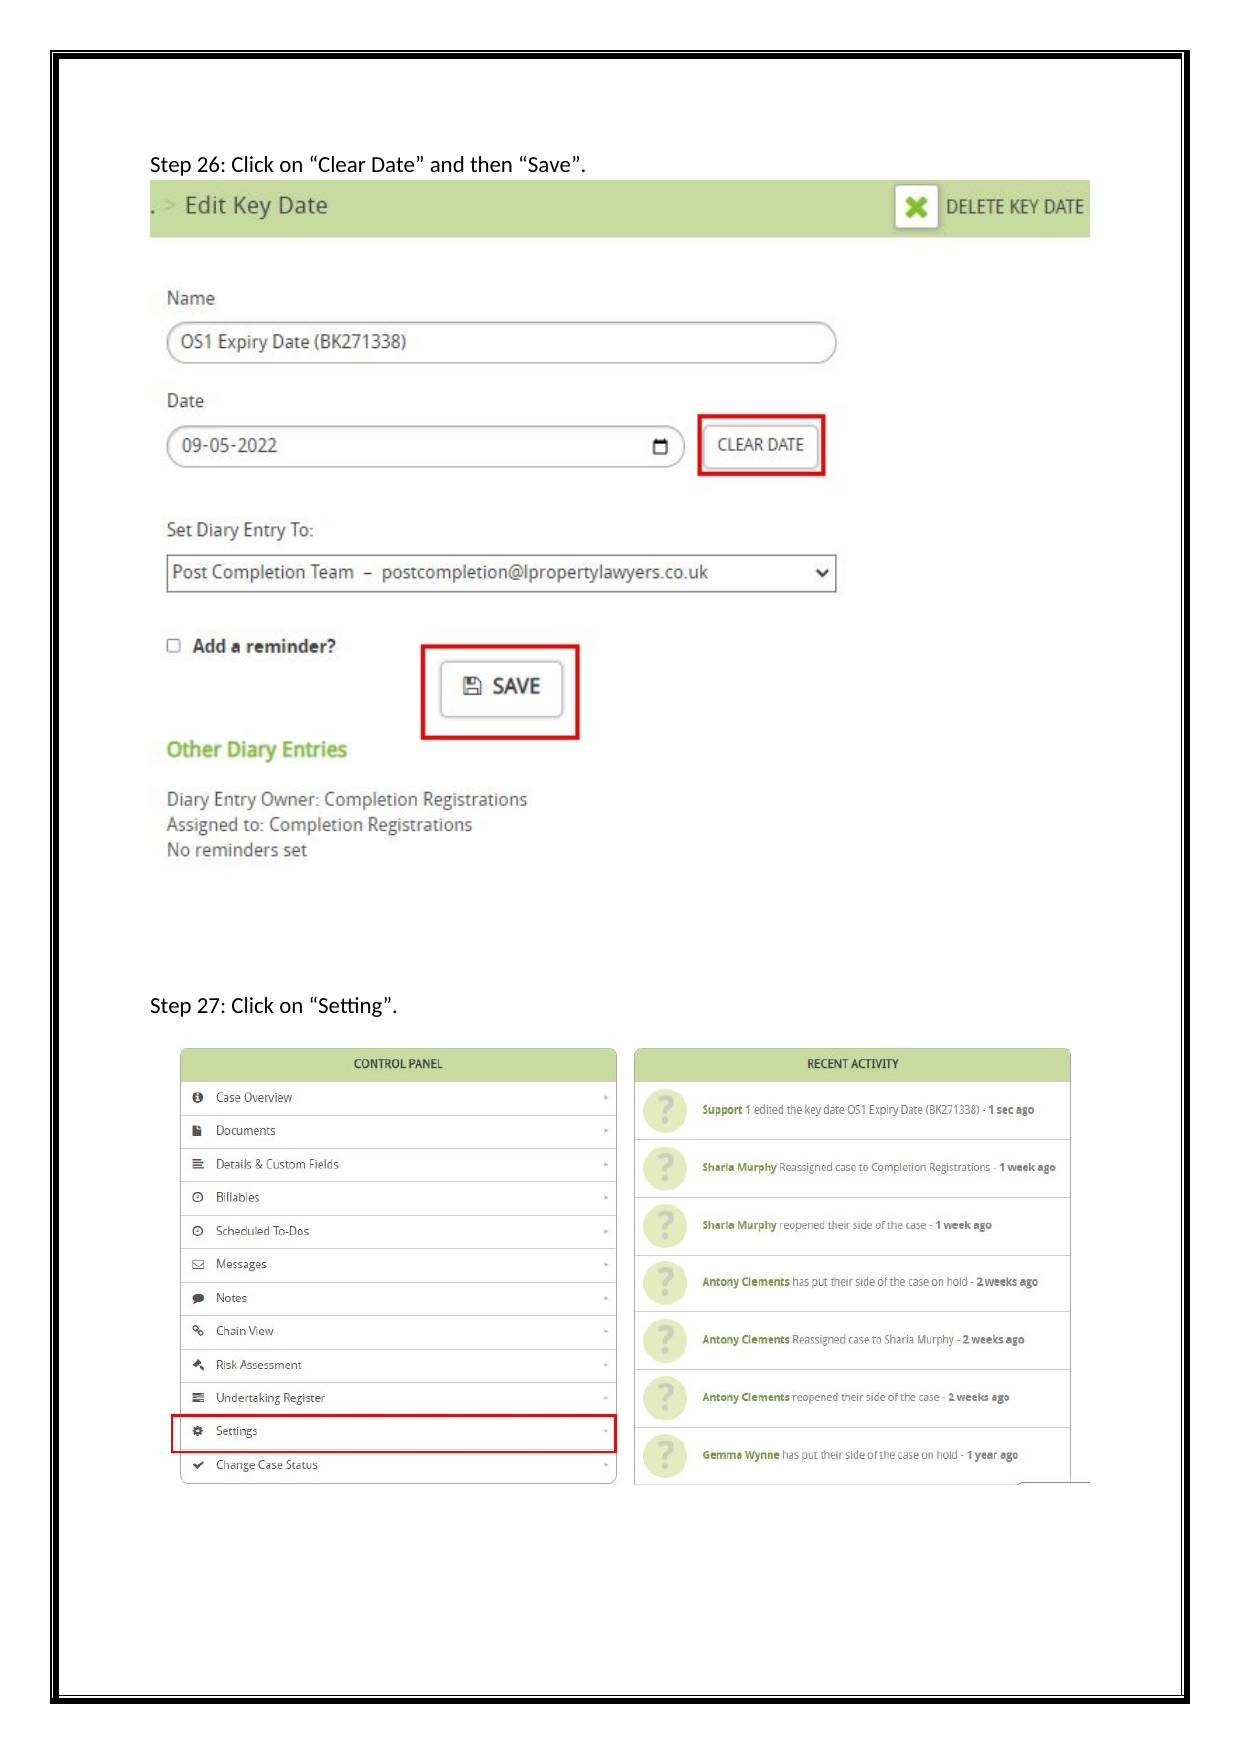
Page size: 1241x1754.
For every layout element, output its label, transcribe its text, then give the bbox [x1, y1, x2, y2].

picture [150, 180, 1091, 879]
picture [150, 1038, 1091, 1485]
text Step 27: Click on “Setting”. [150, 992, 1090, 1020]
text Step 25: Click on “OS1 Expiry Date”.Step 26: Click on “Clear Date” and then “Save”. [150, 150, 1090, 180]
